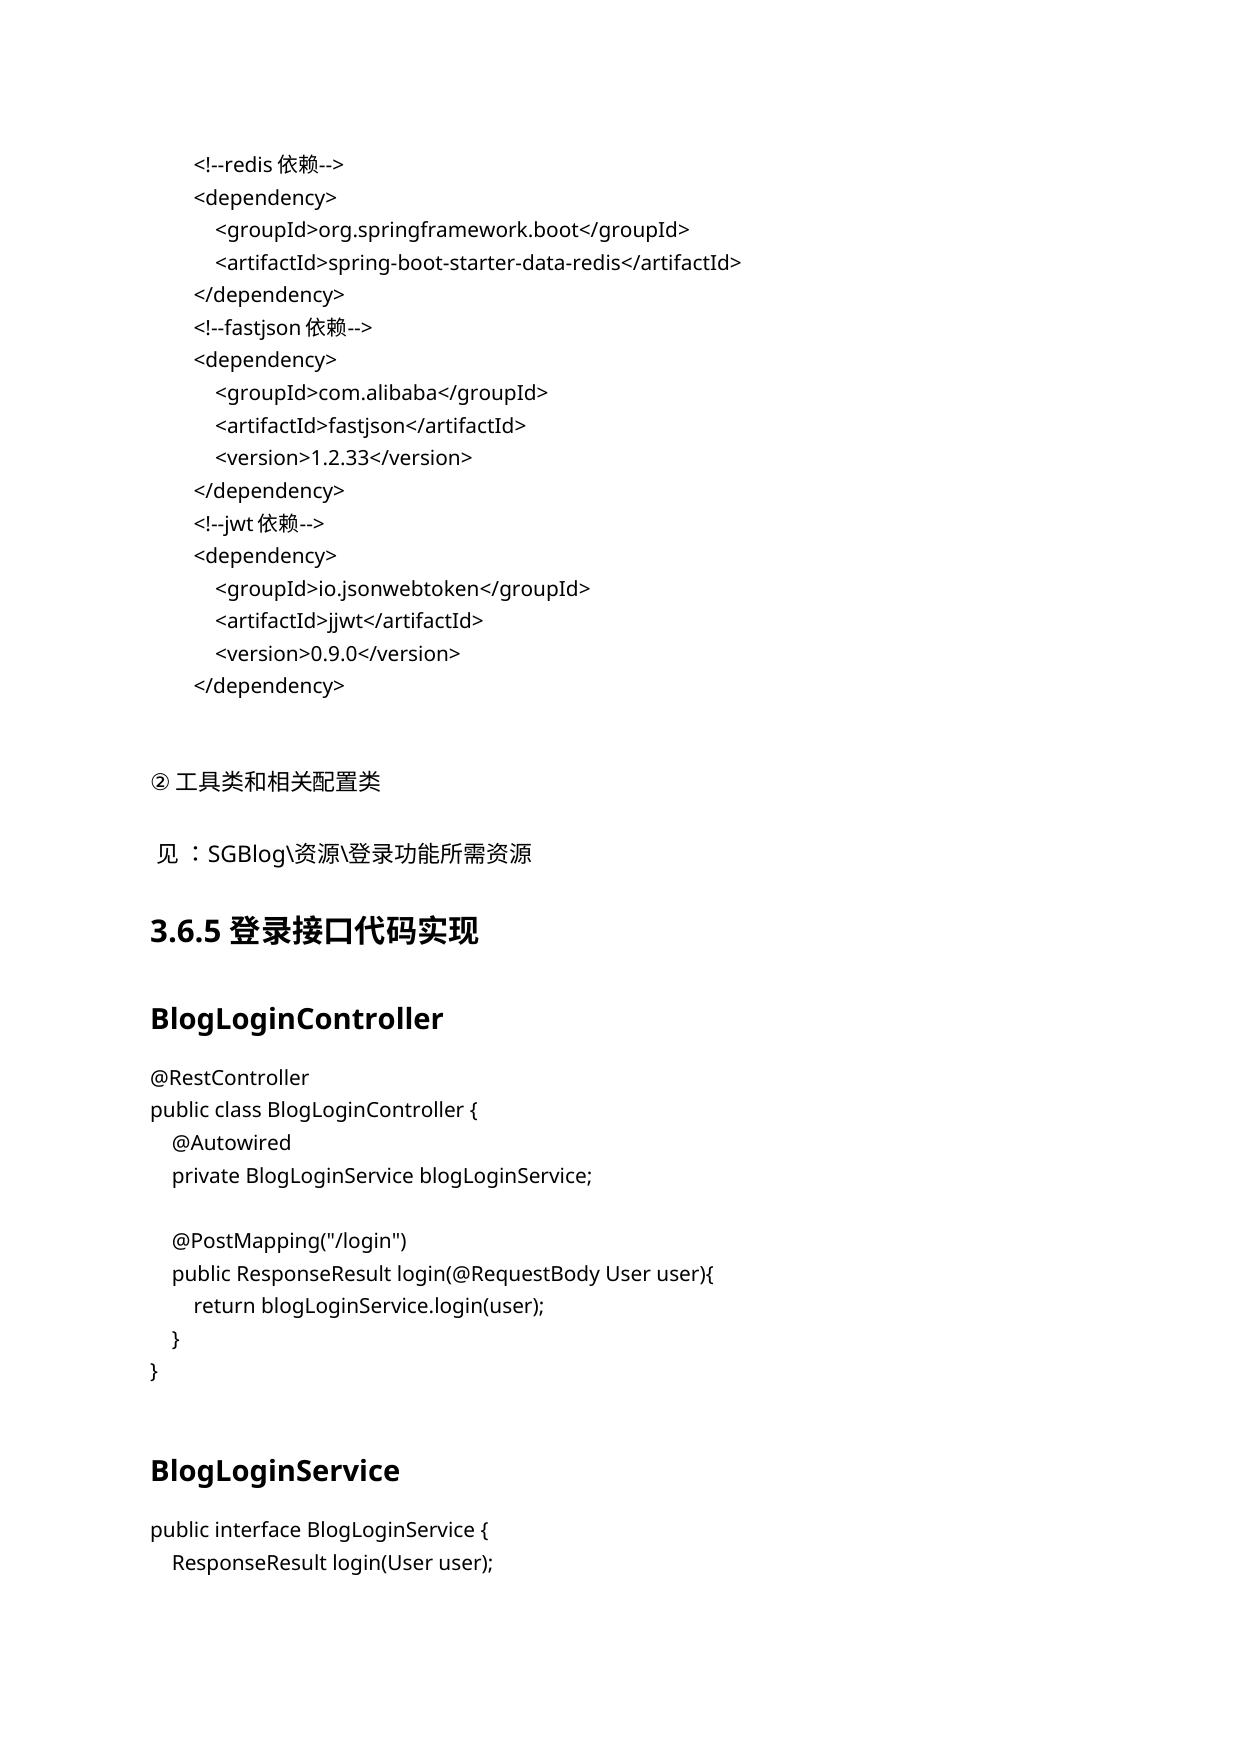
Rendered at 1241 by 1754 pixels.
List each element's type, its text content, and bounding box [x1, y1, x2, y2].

text ②工具类和相关配置类 [150, 766, 1090, 797]
subtitle BlogLoginService [150, 1451, 1090, 1490]
subtitle BlogLoginController [150, 998, 1090, 1038]
text 见 ：SGBlog\资源\登录功能所需资源 [150, 838, 1090, 869]
subtitle 3.6.5 登录接口代码实现 [150, 909, 1090, 952]
